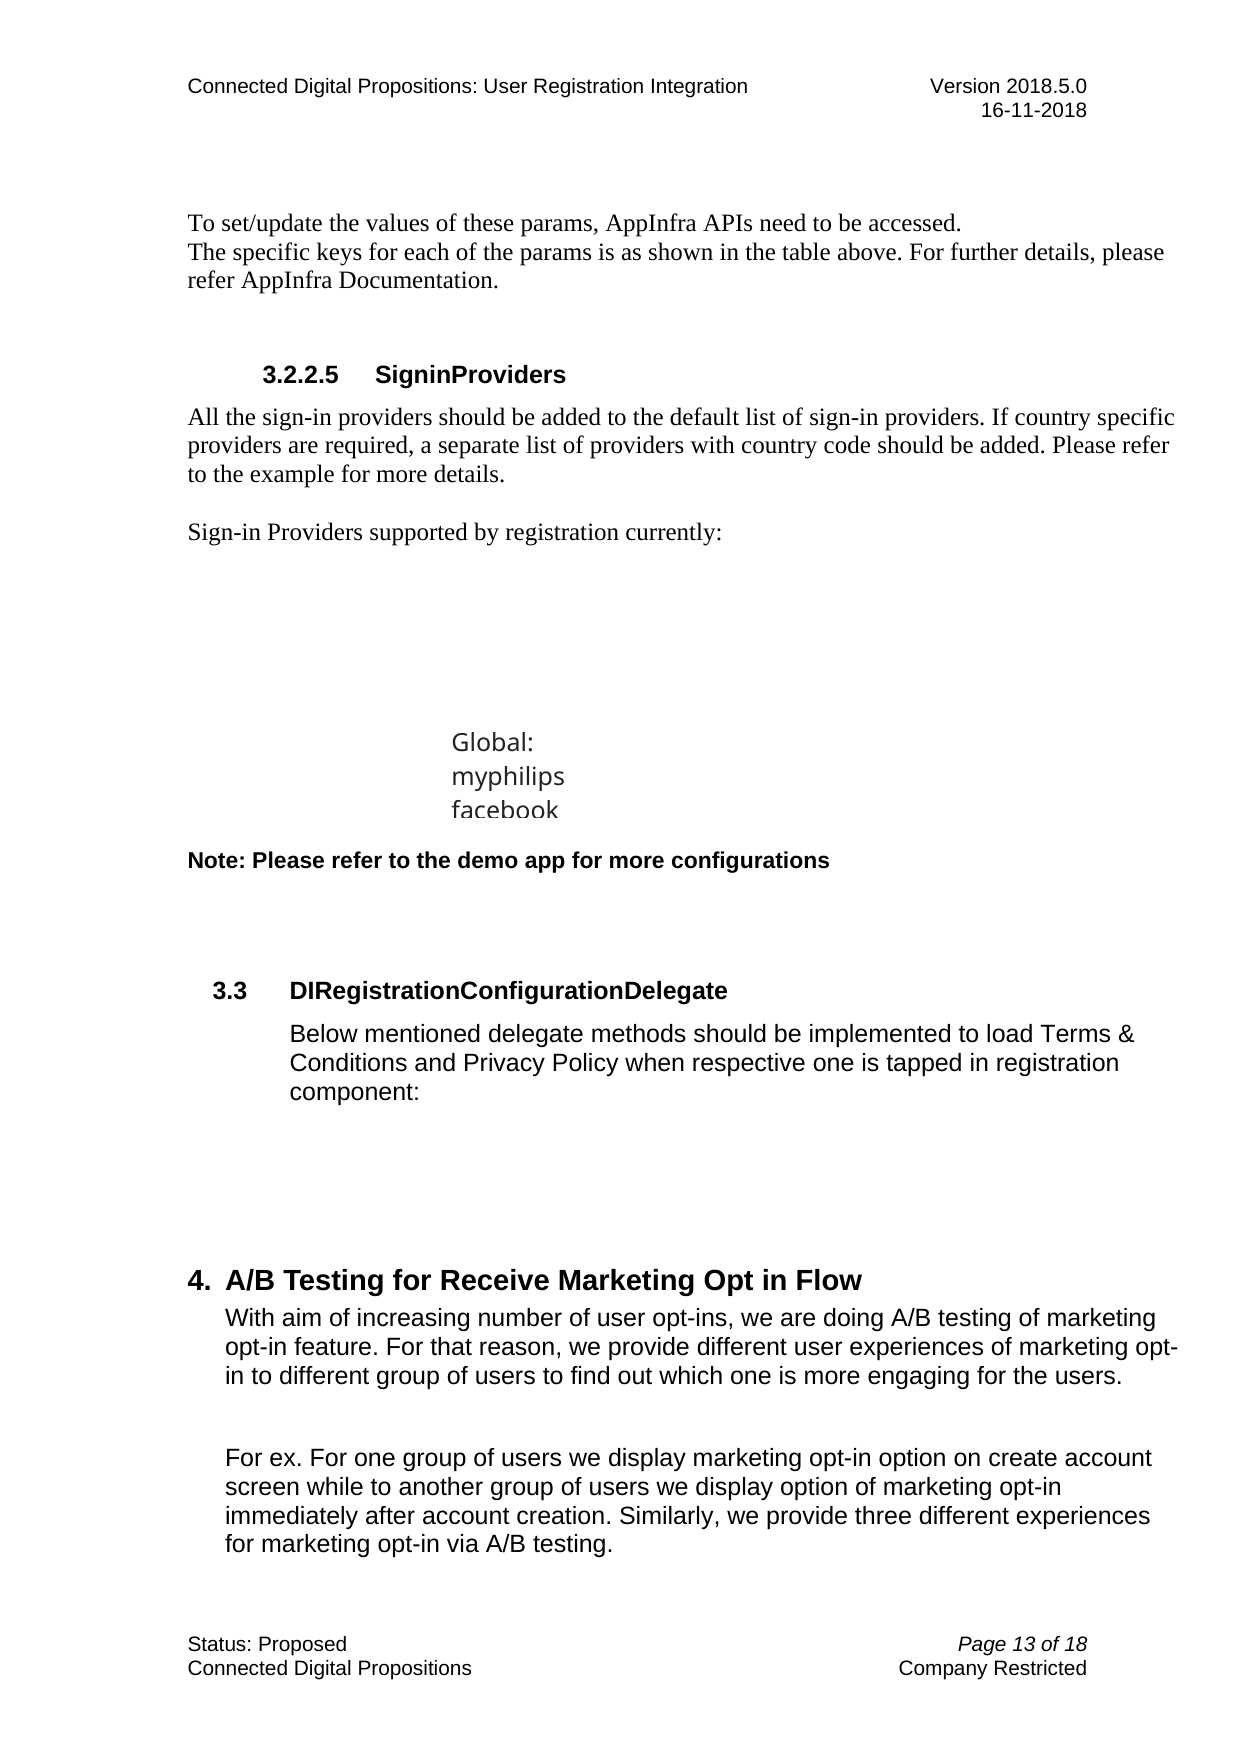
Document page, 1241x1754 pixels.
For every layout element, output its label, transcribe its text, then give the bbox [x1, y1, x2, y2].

text Sign-in Providers supported by registration currently: [187, 517, 1182, 546]
subtitle Below mentioned delegate methods should be implemented to load Terms & Conditions and Privacy Policy when respective one is tapped in registration component: [289, 1019, 1182, 1105]
subtitle SigninProviders [262, 361, 1182, 389]
subtitle Note: Please refer to the demo app for more configurations [187, 847, 1182, 873]
text All the sign-in providers should be added to the default list of sign-in providers. If country specific providers are required, a separate list of providers with country code should be added. Please refer to the example for more details. [187, 402, 1182, 488]
text For ex. For one group of users we display marketing opt-in option on create account screen while to another group of users we display option of marketing opt-in immediately after account creation. Similarly, we provide three different experiences for marketing opt-in via A/B testing. [225, 1443, 1182, 1558]
text To set/update the values of these params, AppInfra APIs need to be accessed. [187, 208, 1182, 237]
text The specific keys for each of the params is as shown in the table above. For further details, please refer AppInfra Documentation. [187, 237, 1182, 294]
text With aim of increasing number of user opt-ins, we are doing A/B testing of marketing opt-in feature. For that reason, we provide different user experiences of marketing opt-in to different group of users to find out which one is more engaging for the users. [225, 1303, 1182, 1389]
subtitle A/B Testing for Receive Marketing Opt in Flow [187, 1263, 1182, 1297]
subtitle DIRegistrationConfigurationDelegate [212, 976, 1182, 1004]
